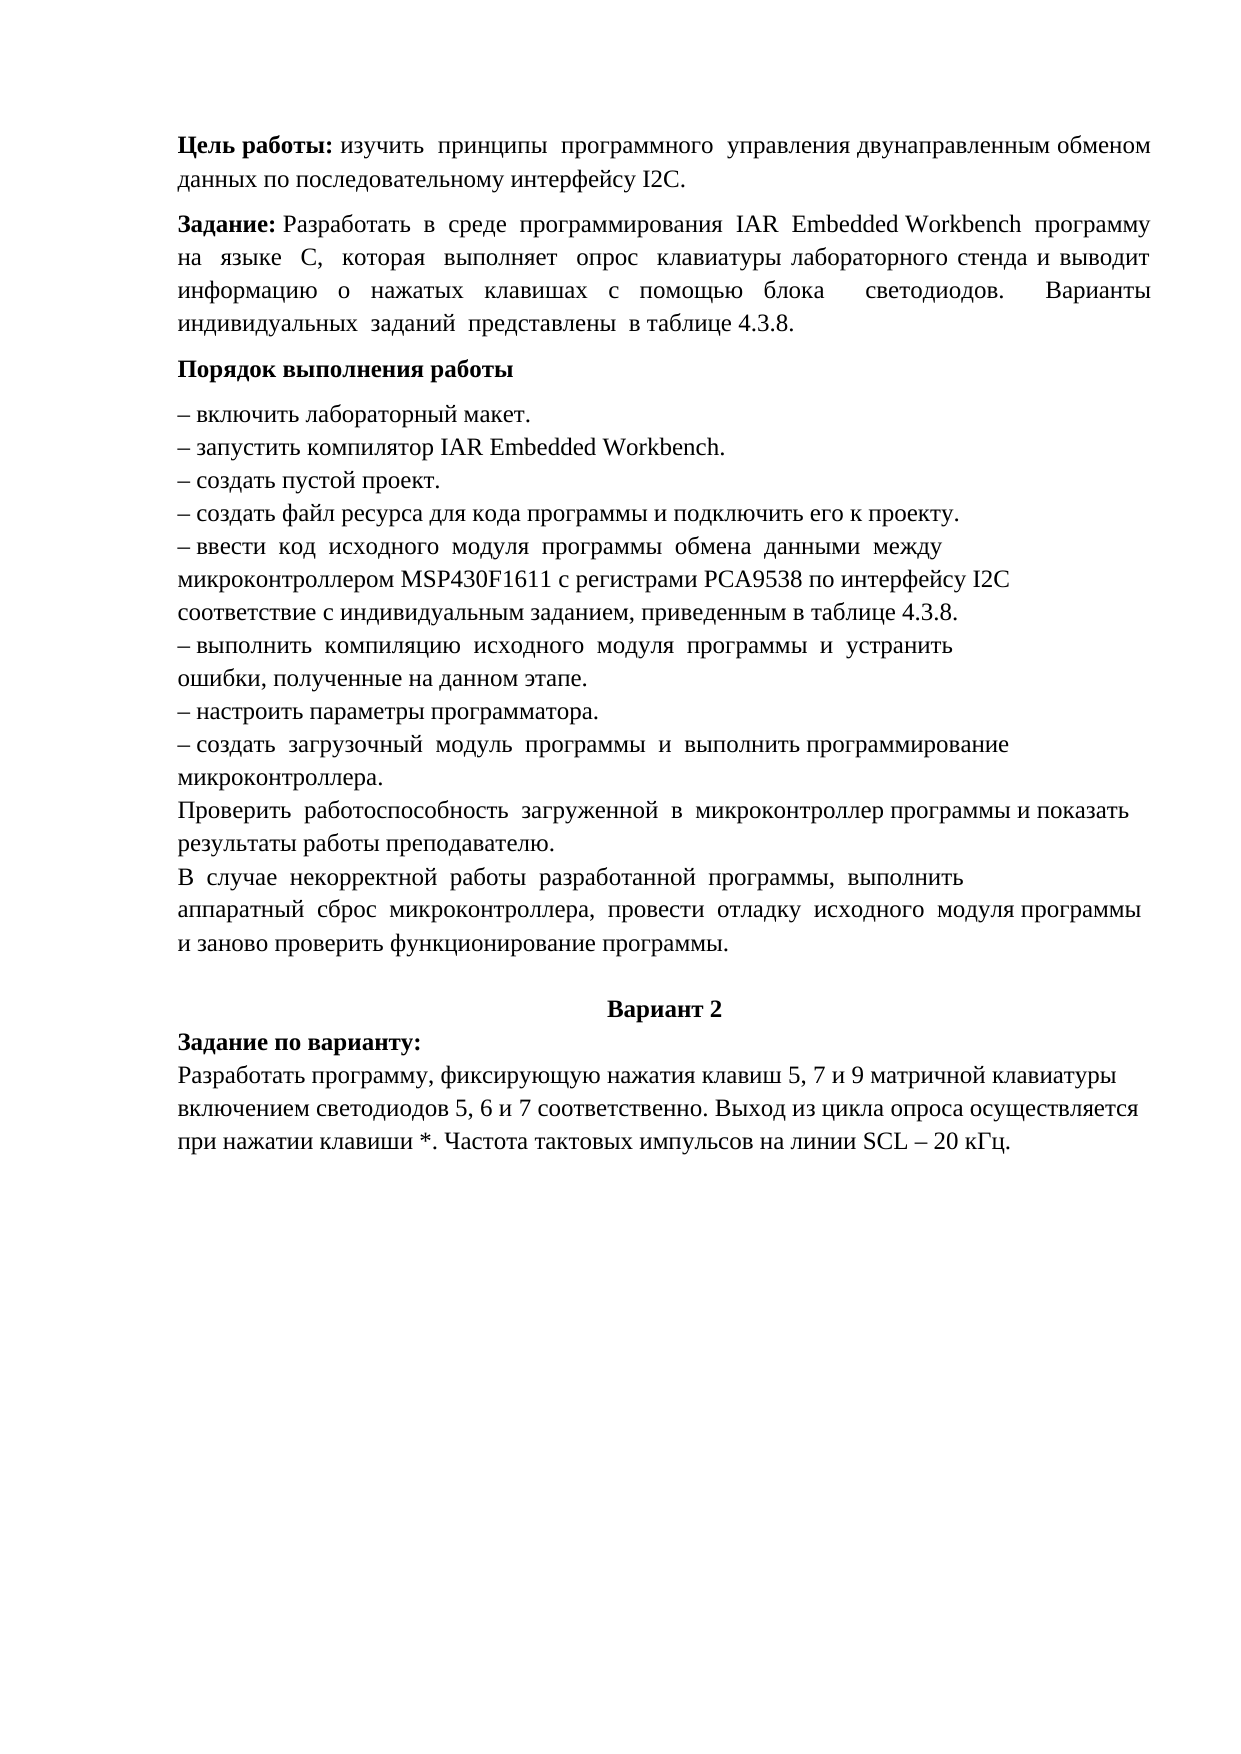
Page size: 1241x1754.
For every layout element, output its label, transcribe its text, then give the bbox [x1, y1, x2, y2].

text соответствие с индивидуальным заданием, приведенным в таблице 4.3.8. [177, 597, 1152, 626]
subtitle Цель работы: изучить принципы программного управления двунаправленным обменом данных по последовательному интерфейсу I2C. [177, 131, 1152, 192]
text аппаратный сброс микроконтроллера, провести отладку исходного модуля программы и заново проверить функционирование программы. [177, 894, 1152, 956]
text Задание по варианту: [177, 1027, 1152, 1055]
text – включить лабораторный макет. [177, 399, 1152, 428]
text Вариант 2 [177, 994, 1152, 1022]
text Проверить работоспособность загруженной в микроконтроллер программы и показать результаты работы преподавателю. [177, 796, 1152, 857]
text Разработать программу, фиксирующую нажатия клавиш 5, 7 и 9 матричной клавиатуры включением светодиодов 5, 6 и 7 соответственно. Выход из цикла опроса осуществляется при нажатии клавиши *. Частота тактовых импульсов на линии SCL – 20 кГц. [177, 1060, 1152, 1154]
subtitle Порядок выполнения работы [177, 354, 1152, 382]
text В случае некорректной работы разработанной программы, выполнить [177, 862, 1152, 890]
text – запустить компилятор IAR Embedded Workbench. [177, 432, 1152, 461]
text – настроить параметры программатора. [177, 696, 1152, 725]
text – создать пустой проект. [177, 465, 1152, 494]
text – создать файл ресурса для кода программы и подключить его к проекту. [177, 498, 1152, 527]
text – выполнить компиляцию исходного модуля программы и устранить [177, 630, 1152, 659]
text – ввести код исходного модуля программы обмена данными между микроконтроллером MSP430F1611 с регистрами PCA9538 по интерфейсу I2C [177, 531, 1152, 593]
text ошибки, полученные на данном этапе. [177, 663, 1152, 692]
text – создать загрузочный модуль программы и выполнить программирование микроконтроллера. [177, 729, 1152, 791]
subtitle Задание: Разработать в среде программирования IAR Embedded Workbench программу на языке С, которая выполняет опрос клавиатуры лабораторного стенда и выводит информацию о нажатых клавишах с помощью блока светодиодов. Варианты индивидуальных заданий представлены в таблице 4.3.8. [177, 209, 1152, 337]
